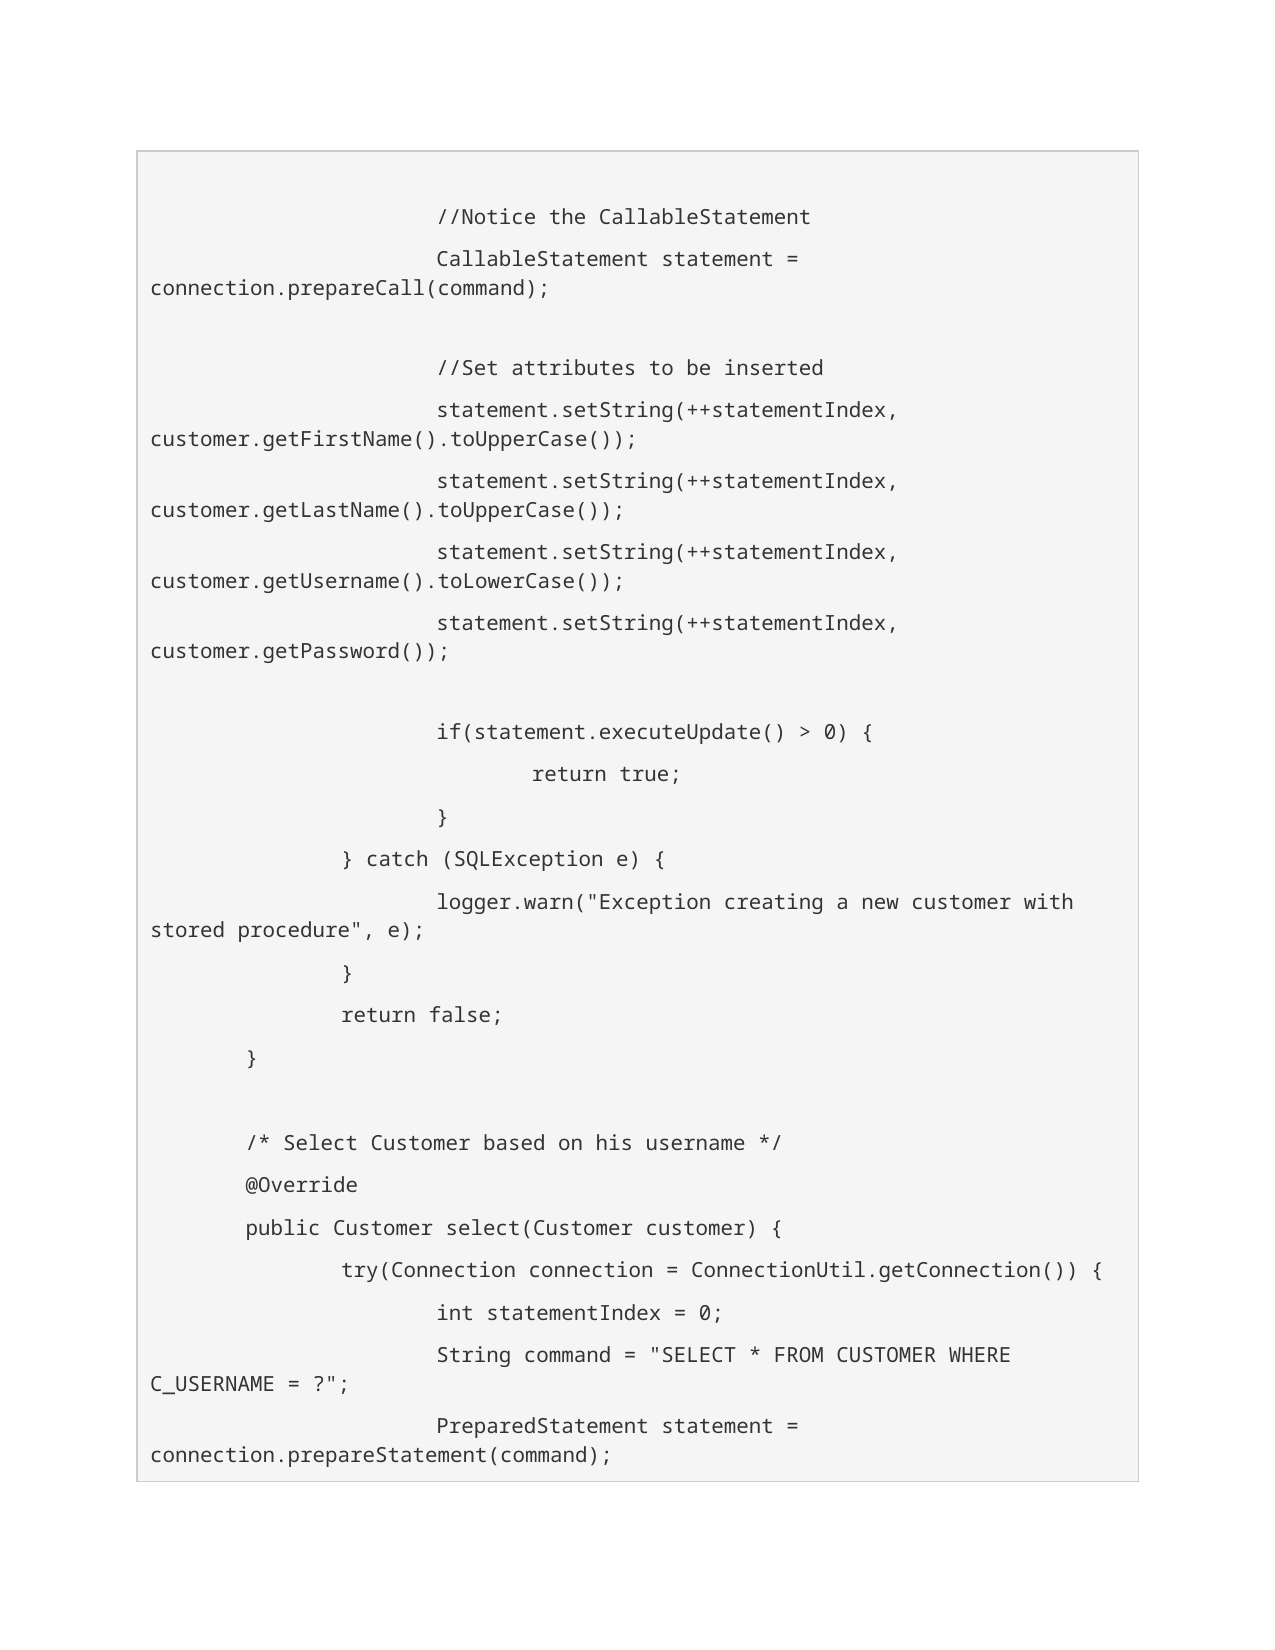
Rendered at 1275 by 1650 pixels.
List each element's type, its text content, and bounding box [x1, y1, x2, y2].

text statement.setString(++statementIndex, customer.getUsername().toLowerCase()); [138, 523, 1138, 594]
text statement.setString(++statementIndex, customer.getPassword()); [138, 594, 1138, 665]
text /* Select Customer based on his username */ [138, 1114, 1138, 1156]
text return false; [138, 986, 1138, 1029]
text String command = "SELECT * FROM CUSTOMER WHERE C_USERNAME = ?"; [138, 1326, 1138, 1397]
text //Notice the CallableStatement [138, 188, 1138, 230]
text CallableStatement statement = connection.prepareCall(command); [138, 230, 1138, 301]
text PreparedStatement statement = connection.prepareStatement(command); [138, 1397, 1138, 1481]
text if(statement.executeUpdate() > 0) { [138, 703, 1138, 745]
text logger.warn("Exception creating a new customer with stored procedure", e); [138, 873, 1138, 944]
text @Override [138, 1156, 1138, 1199]
text } [138, 788, 1138, 830]
text int statementIndex = 0; [138, 1284, 1138, 1326]
text public Customer select(Customer customer) { [138, 1199, 1138, 1241]
text statement.setString(++statementIndex, customer.getFirstName().toUpperCase()); [138, 381, 1138, 452]
text statement.setString(++statementIndex, customer.getLastName().toUpperCase()); [138, 452, 1138, 523]
text } [138, 944, 1138, 986]
text try(Connection connection = ConnectionUtil.getConnection()) { [138, 1241, 1138, 1284]
text } catch (SQLException e) { [138, 830, 1138, 873]
text //Set attributes to be inserted [138, 339, 1138, 381]
text } [138, 1029, 1138, 1071]
text return true; [138, 745, 1138, 788]
